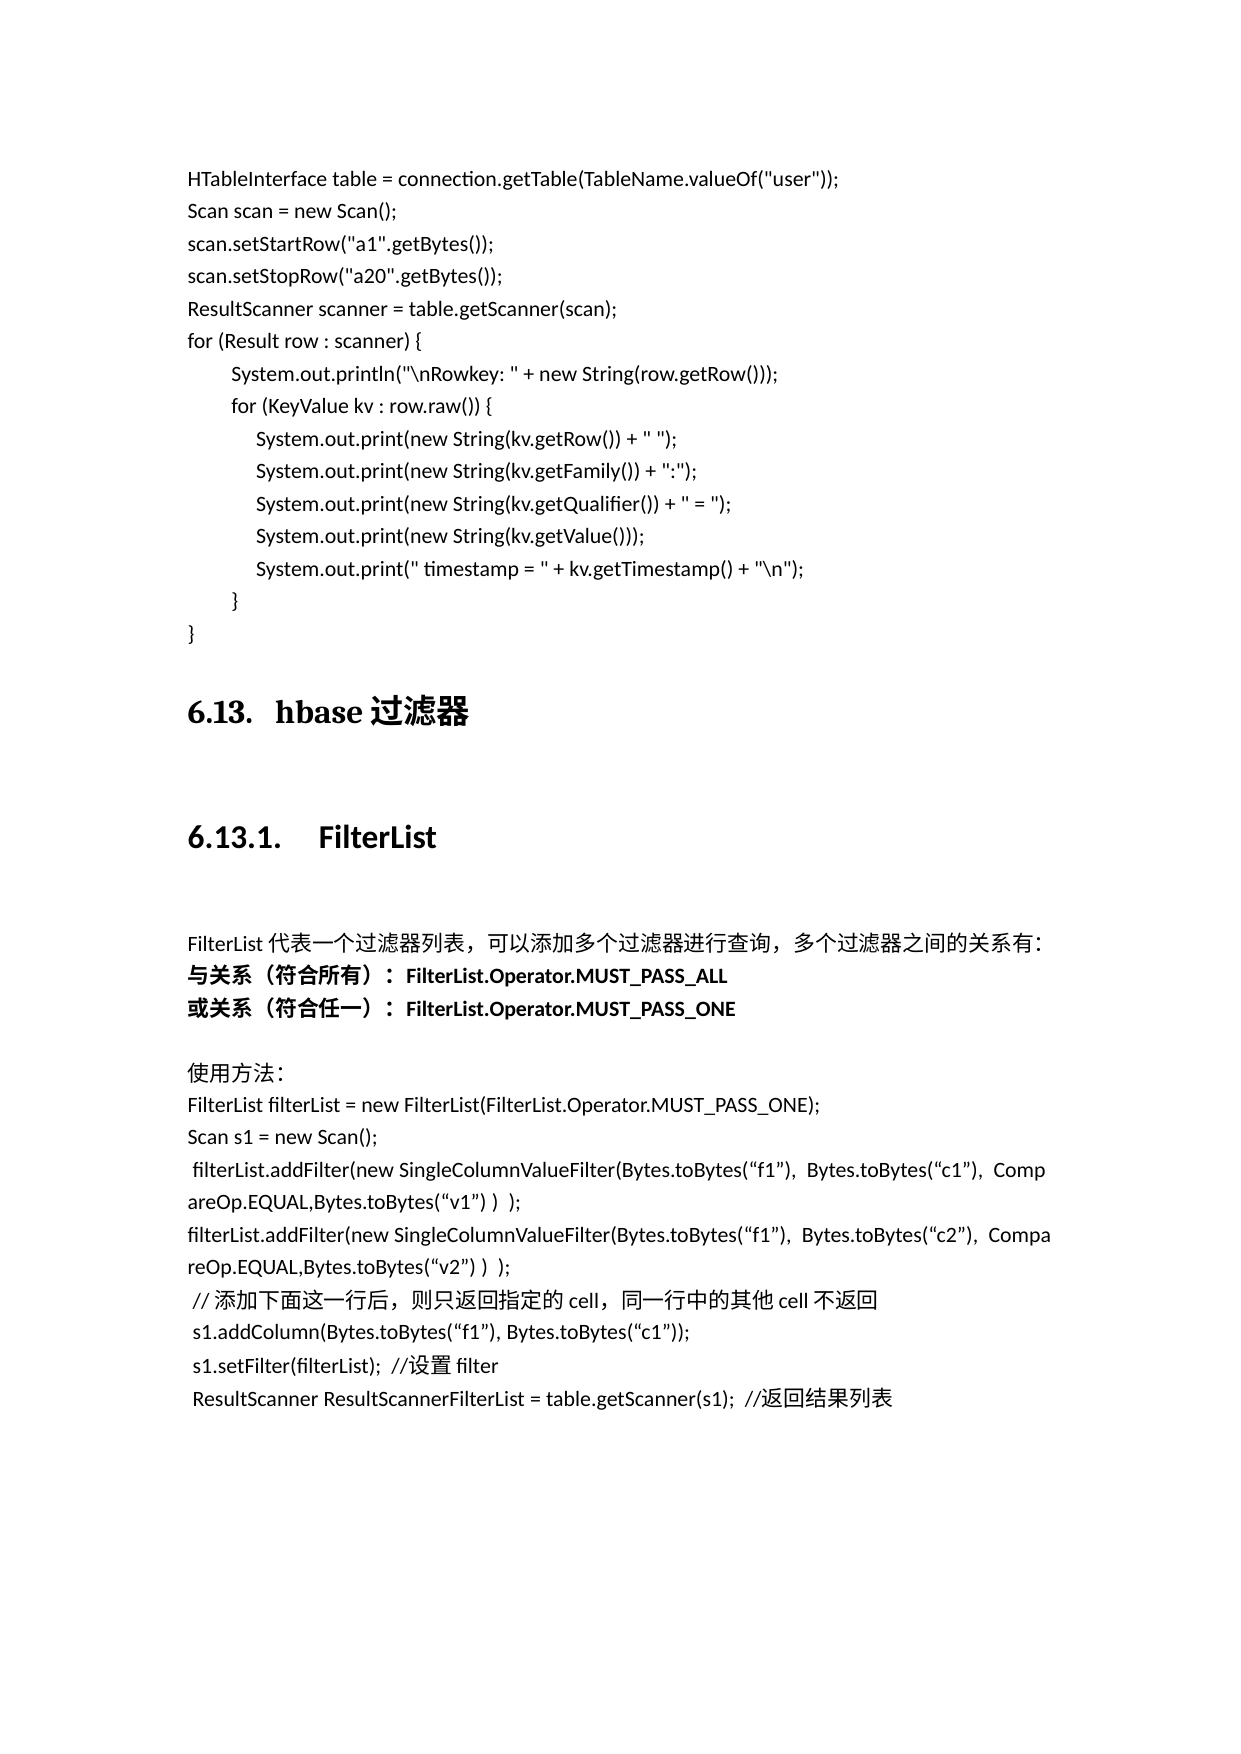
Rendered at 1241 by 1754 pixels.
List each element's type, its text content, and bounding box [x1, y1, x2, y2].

text filterList.addFilter(new SingleColumnValueFilter(Bytes.toBytes(“f1”), Bytes.toBytes(“c2”), CompareOp.EQUAL,Bytes.toBytes(“v2”) ) ); [187, 1218, 1053, 1283]
text scan.setStartRow("a1".getBytes()); [187, 227, 1053, 259]
text System.out.print(new String(kv.getQualifier()) + " = "); [187, 487, 1053, 519]
text for (Result row : scanner) { [187, 324, 1053, 357]
text Scan s1 = new Scan(); [187, 1121, 1053, 1153]
text HTableInterface table = connection.getTable(TableName.valueOf("user")); [187, 162, 1053, 194]
text System.out.print(new String(kv.getFamily()) + ":"); [187, 454, 1053, 487]
subtitle FilterList [187, 804, 1053, 869]
text for (KeyValue kv : row.raw()) { [187, 389, 1053, 422]
text 或关系（符合任一）：FilterList.Operator.MUST_PASS_ONE [187, 991, 1053, 1023]
text } [187, 617, 1053, 649]
text s1.setFilter(filterList); //设置filter [187, 1348, 1053, 1381]
text System.out.println("\nRowkey: " + new String(row.getRow())); [187, 357, 1053, 389]
text Scan scan = new Scan(); [187, 194, 1053, 227]
text 使用方法： [187, 1056, 1053, 1088]
text System.out.print(new String(kv.getRow()) + " "); [187, 422, 1053, 454]
subtitle hbase过滤器 [187, 677, 1053, 742]
text FilterList filterList = new FilterList(FilterList.Operator.MUST_PASS_ONE); [187, 1088, 1053, 1121]
text System.out.print(" timestamp = " + kv.getTimestamp() + "\n"); [187, 552, 1053, 584]
text ResultScanner scanner = table.getScanner(scan); [187, 292, 1053, 324]
text System.out.print(new String(kv.getValue())); [187, 519, 1053, 552]
text filterList.addFilter(new SingleColumnValueFilter(Bytes.toBytes(“f1”), Bytes.toBytes(“c1”), CompareOp.EQUAL,Bytes.toBytes(“v1”) ) ); [187, 1153, 1053, 1218]
text // 添加下面这一行后，则只返回指定的cell，同一行中的其他cell不返回 [187, 1283, 1053, 1316]
text 与关系（符合所有）：FilterList.Operator.MUST_PASS_ALL [187, 958, 1053, 991]
text } [187, 584, 1053, 617]
text s1.addColumn(Bytes.toBytes(“f1”), Bytes.toBytes(“c1”)); [187, 1316, 1053, 1348]
text ResultScanner ResultScannerFilterList = table.getScanner(s1); //返回结果列表 [187, 1381, 1053, 1413]
text scan.setStopRow("a20".getBytes()); [187, 259, 1053, 292]
text FilterList 代表一个过滤器列表，可以添加多个过滤器进行查询，多个过滤器之间的关系有： [187, 926, 1053, 958]
